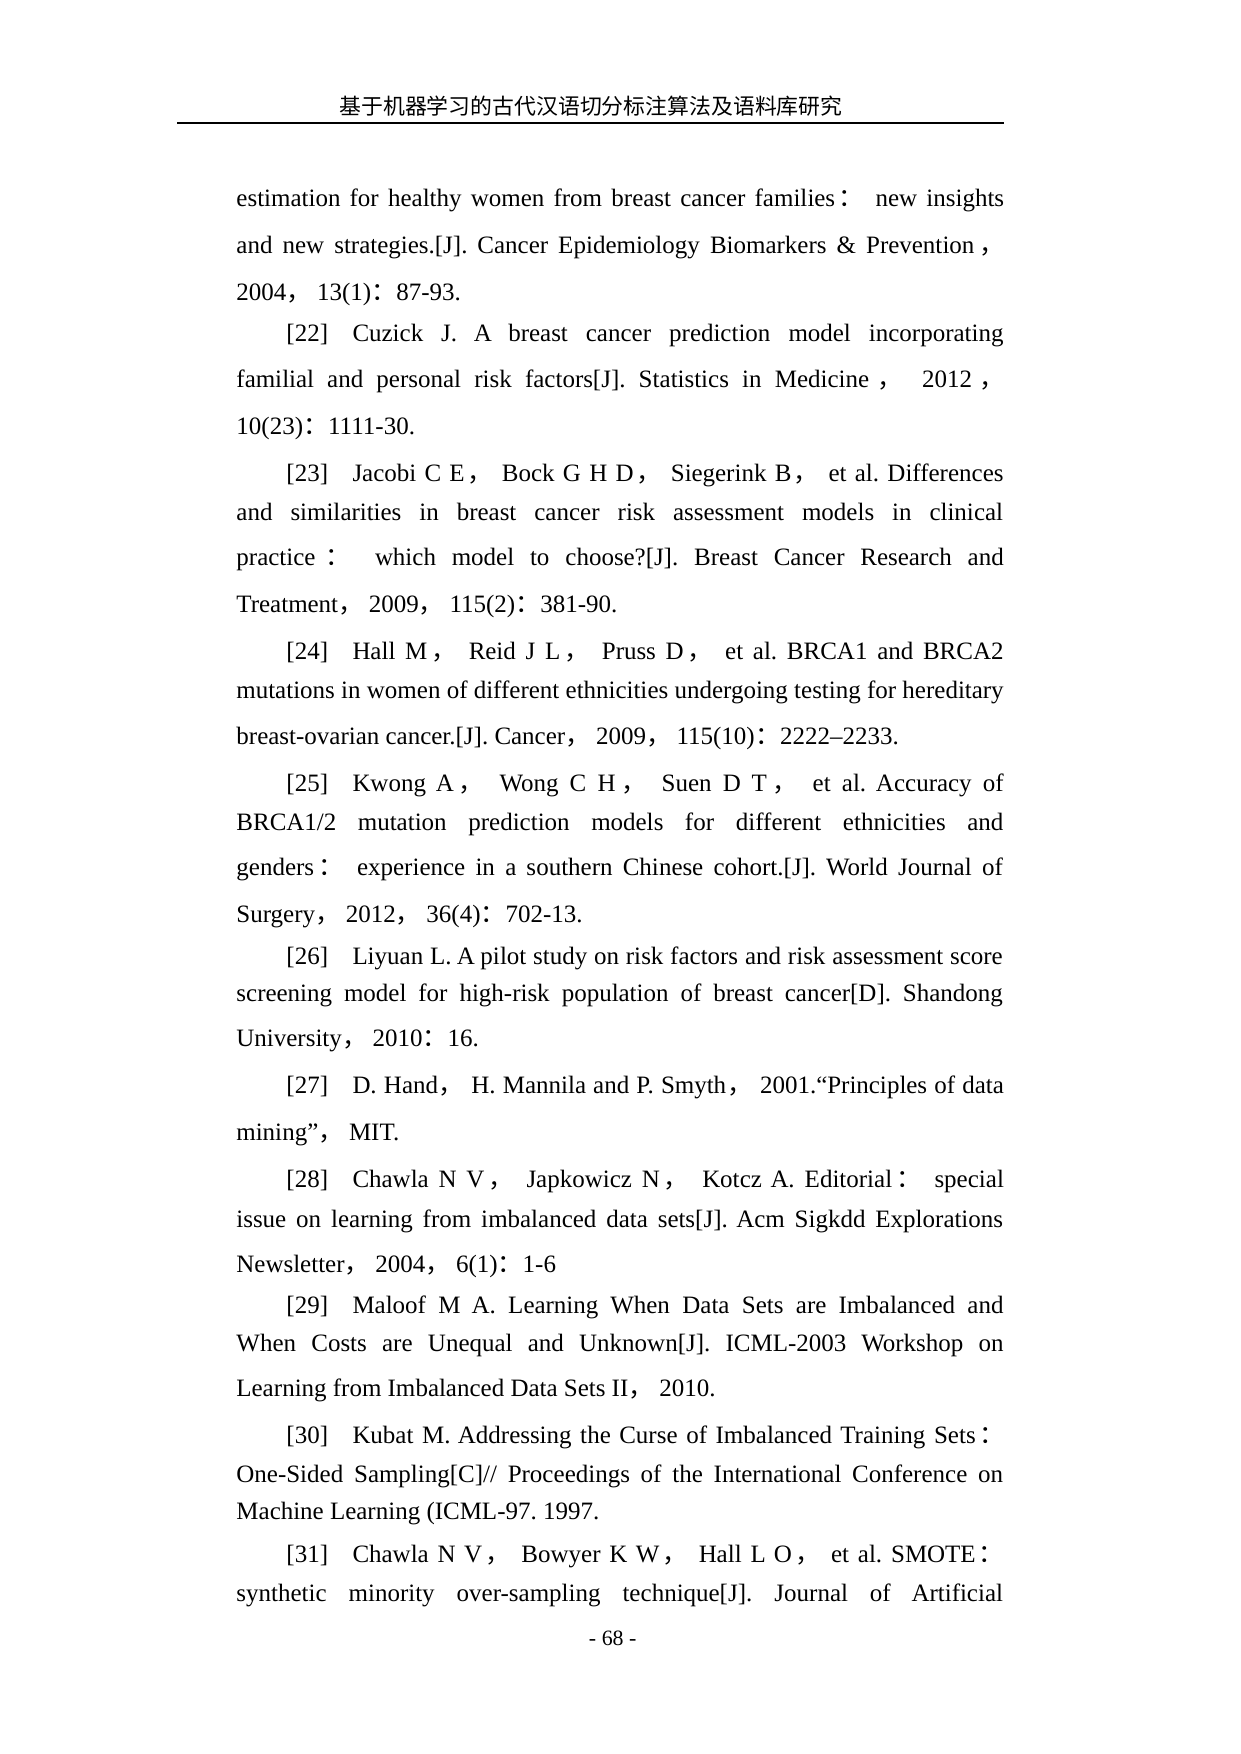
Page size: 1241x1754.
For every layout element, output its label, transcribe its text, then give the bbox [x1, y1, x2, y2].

text Liyuan L. A pilot study on risk factors and risk assessment score screening model for high-risk population of breast cancer[D]. Shandong University， 2010：16. [236, 1000, 1004, 1113]
text Hall M， Reid J L， Pruss D， et al. BRCA1 and BRCA2 mutations in women of different ethnicities undergoing testing for hereditary breast-ovarian cancer.[J]. Cancer， 2009， 115(10)：2222–2233. [236, 685, 1004, 806]
text van Asperen C J， Jonker M A， Jacobi C E， et al. Risk estimation for healthy women from breast cancer families： new insights and new strategies.[J]. Cancer Epidemiology Biomarkers & Prevention， 2004， 13(1)：87-93. [236, 177, 1004, 355]
text Kwong A， Wong C H， Suen D T， et al. Accuracy of BRCA1/2 mutation prediction models for different ethnicities and genders： experience in a southern Chinese cohort.[J]. World Journal of Surgery， 2012， 36(4)：702-13. [236, 819, 1004, 987]
text Cuzick J. A breast cancer prediction model incorporating familial and personal risk factors[J]. Statistics in Medicine， 2012， 10(23)：1111-30. [236, 368, 1004, 491]
text D. Hand， H. Mannila and P. Smyth， 2001.“Principles of data mining”， MIT. [236, 1127, 1004, 1210]
text Chawla N V， Japkowicz N， Kotcz A. Editorial： special issue on learning from imbalanced data sets[J]. Acm Sigkdd Explorations Newsletter， 2004， 6(1)：1-6 [236, 1223, 1004, 1344]
text Maloof M A. Learning When Data Sets are Imbalanced and When Costs are Unequal and Unknown[J]. ICML-2003 Workshop on Learning from Imbalanced Data Sets II， 2010. [236, 1357, 1004, 1471]
text Jacobi C E， Bock G H D， Siegerink B， et al. Differences and similarities in breast cancer risk assessment models in clinical practice： which model to choose?[J]. Breast Cancer Research and Treatment， 2009， 115(2)：381-90. [236, 504, 1004, 672]
text Kubat M. Addressing the Curse of Imbalanced Training Sets： One-Sided Sampling[C]// Proceedings of the International Conference on Machine Learning (ICML-97. 1997. [236, 1484, 1004, 1595]
